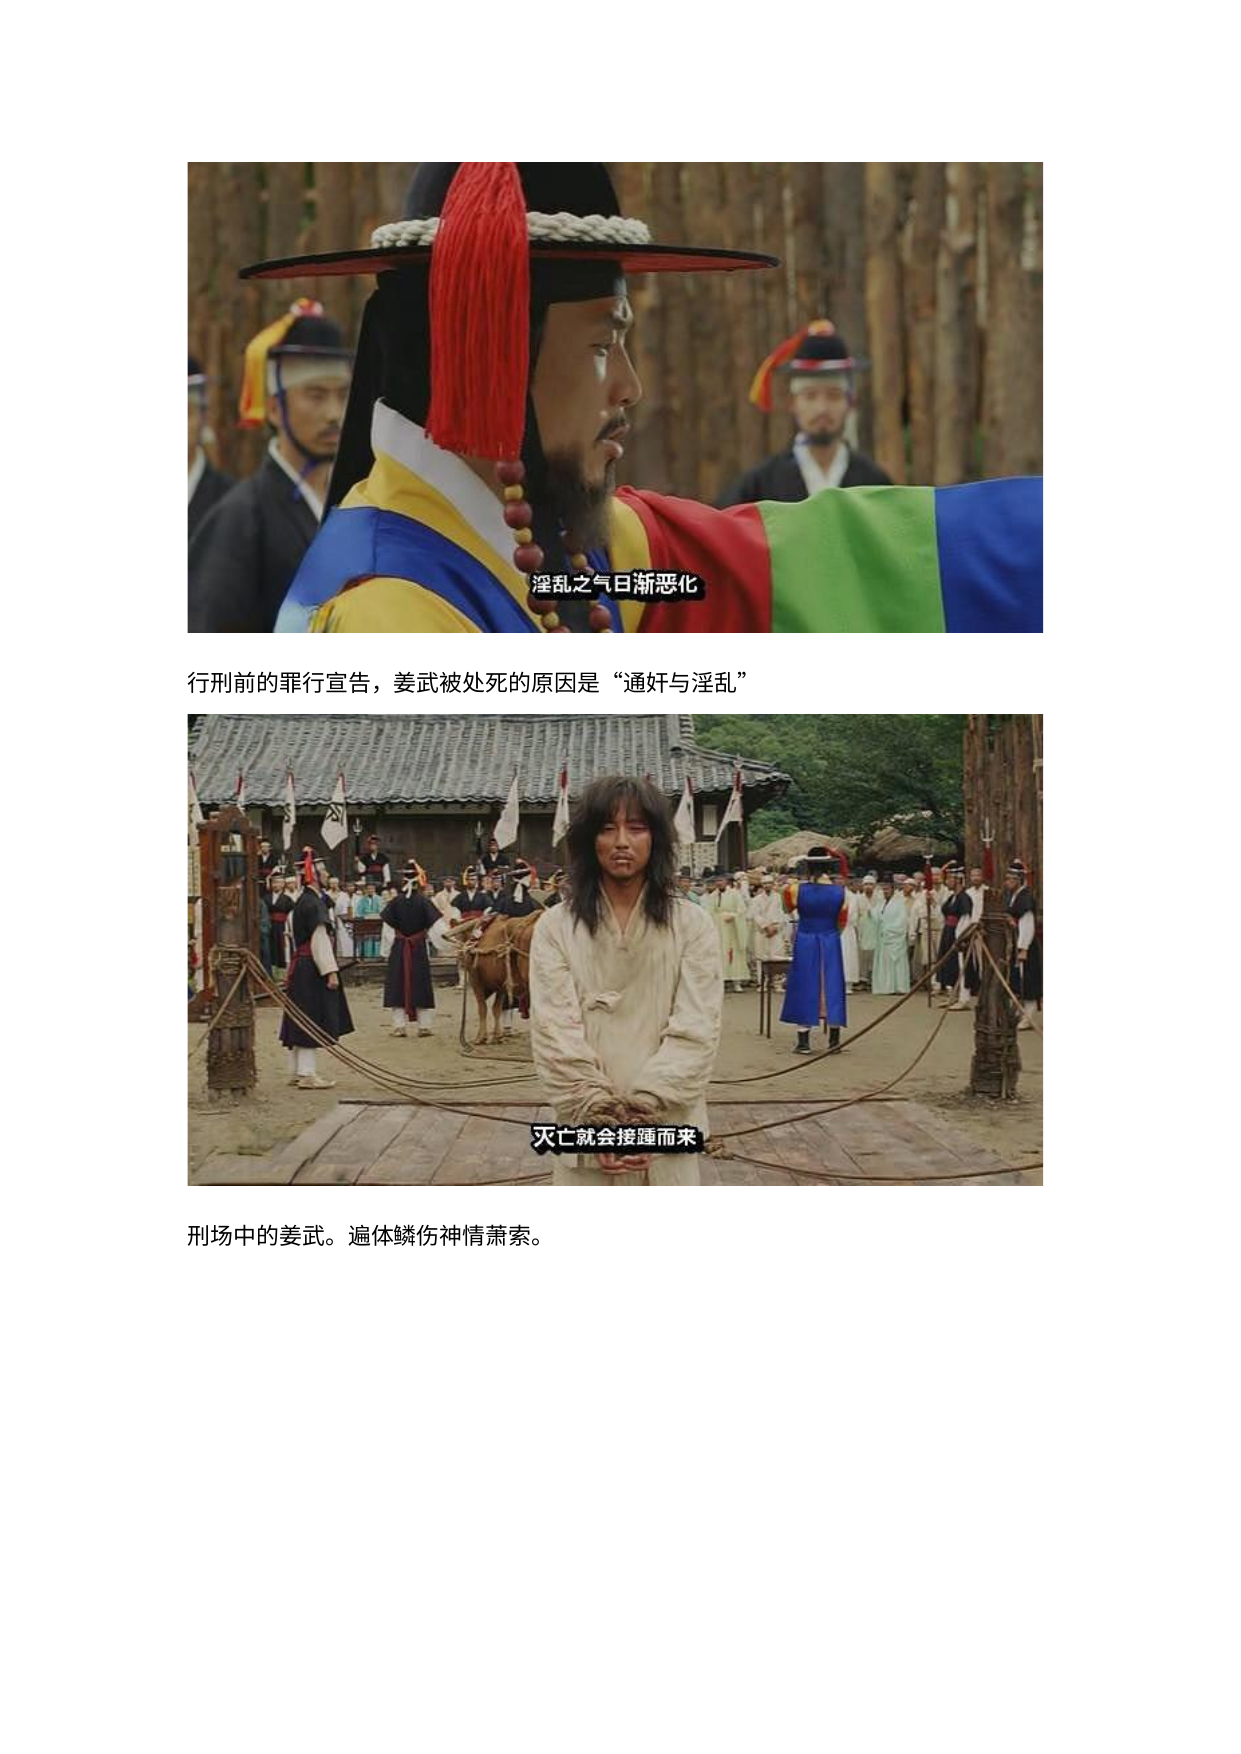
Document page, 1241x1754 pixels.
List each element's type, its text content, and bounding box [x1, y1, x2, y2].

picture [187, 714, 1044, 1186]
text 行刑前的罪行宣告，姜武被处死的原因是“通奸与淫乱” [187, 649, 1053, 714]
text 刑场中的姜武。遍体鳞伤神情萧索。 [187, 1202, 1053, 1267]
picture [187, 162, 1044, 633]
